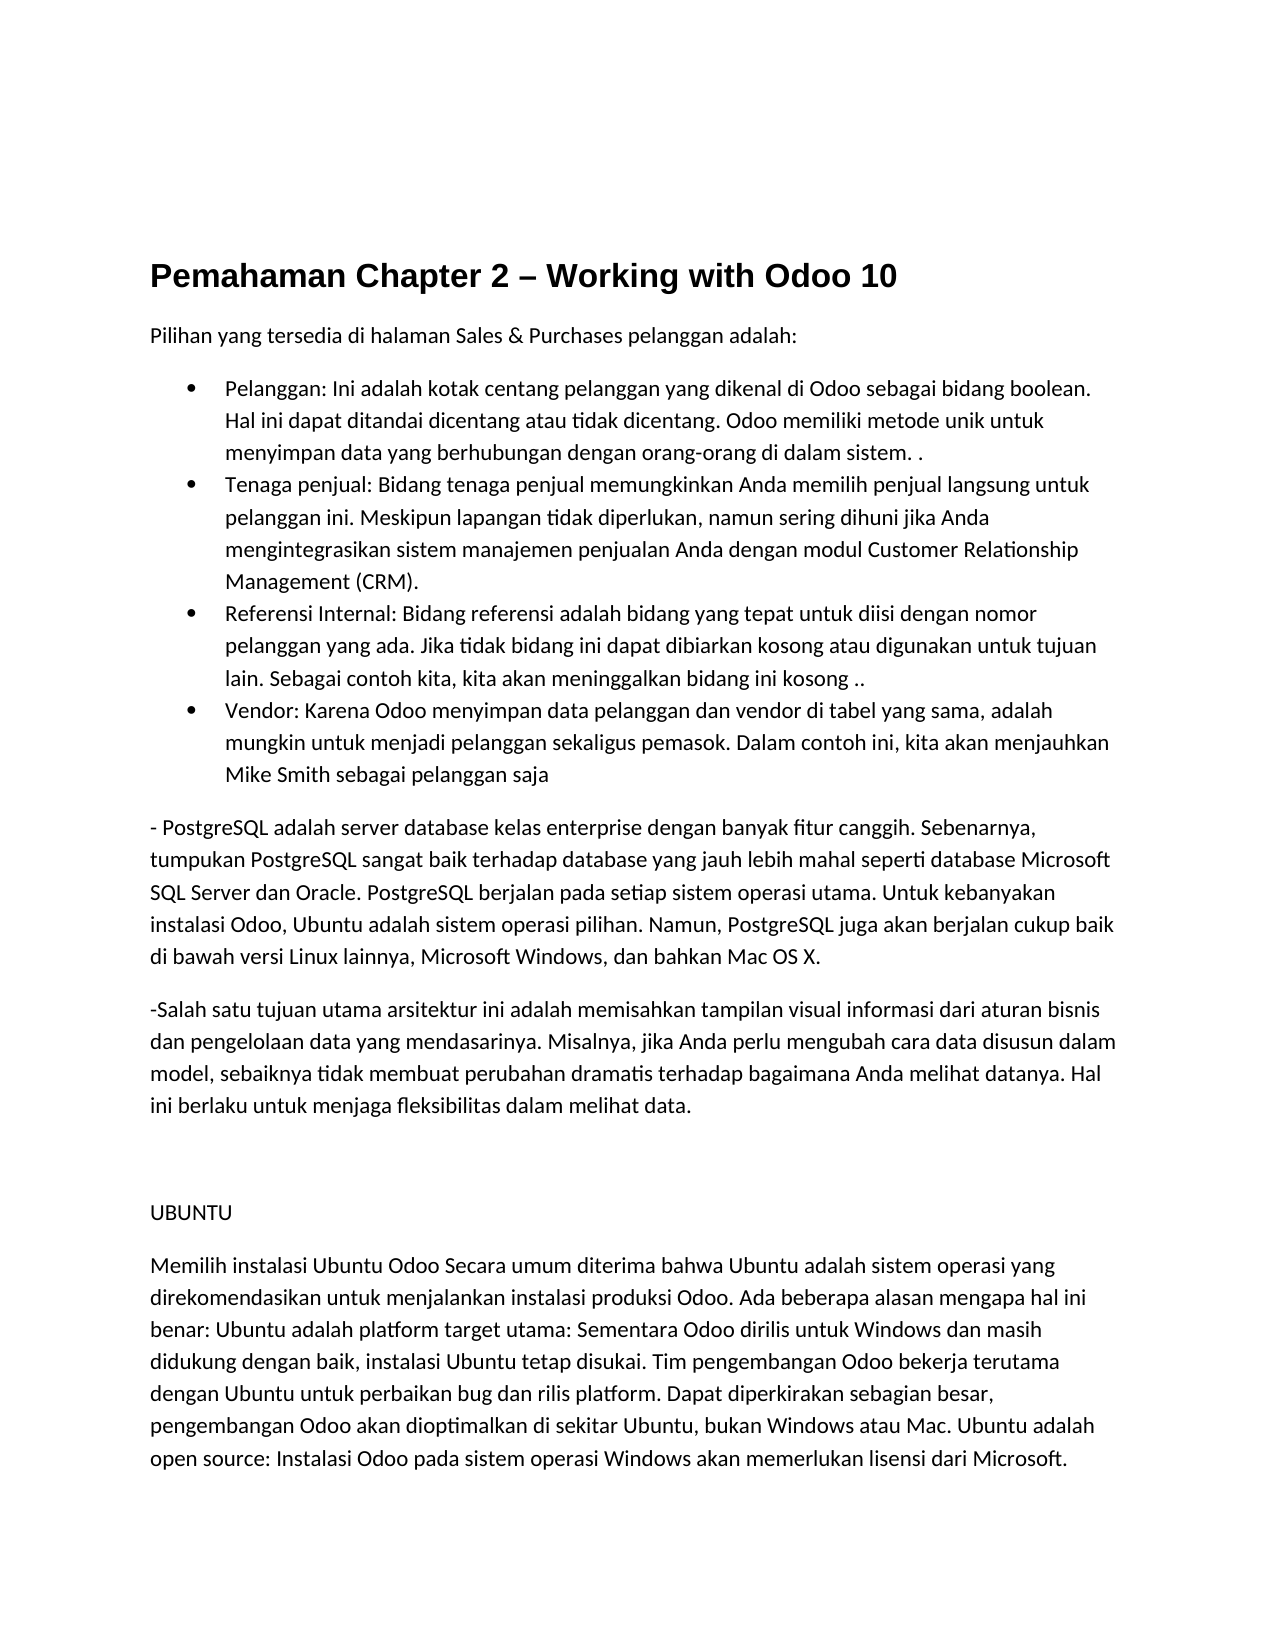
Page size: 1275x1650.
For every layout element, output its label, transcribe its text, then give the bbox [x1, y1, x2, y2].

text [150, 1251, 1125, 1472]
list Tenaga penjual: Bidang tenaga penjual memungkinkan Anda memilih penjual langsung untuk pelanggan ini. Meskipun lapangan tidak diperlukan, namun sering dihuni jika Anda mengintegrasikan sistem manajemen penjualan Anda dengan modul Customer Relationship Management (CRM). [187, 471, 1125, 595]
text - PostgreSQL adalah server database kelas enterprise dengan banyak fitur canggih. Sebenarnya, tumpukan PostgreSQL sangat baik terhadap database yang jauh lebih mahal seperti database Microsoft SQL Server dan Oracle. PostgreSQL berjalan pada setiap sistem operasi utama. Untuk kebanyakan instalasi Odoo, Ubuntu adalah sistem operasi pilihan. Namun, PostgreSQL juga akan berjalan cukup baik di bawah versi Linux lainnya, Microsoft Windows, dan bahkan Mac OS X. [150, 813, 1125, 970]
list Vendor: Karena Odoo menyimpan data pelanggan dan vendor di tabel yang sama, adalah mungkin untuk menjadi pelanggan sekaligus pemasok. Dalam contoh ini, kita akan menjauhkan Mike Smith sebagai pelanggan saja [187, 696, 1125, 788]
text UBUNTU [150, 1198, 1125, 1226]
list Referensi Internal: Bidang referensi adalah bidang yang tepat untuk diisi dengan nomor pelanggan yang ada. Jika tidak bidang ini dapat dibiarkan kosong atau digunakan untuk tujuan lain. Sebagai contoh kita, kita akan meninggalkan bidang ini kosong .. [187, 599, 1125, 692]
text -Salah satu tujuan utama arsitektur ini adalah memisahkan tampilan visual informasi dari aturan bisnis dan pengelolaan data yang mendasarinya. Misalnya, jika Anda perlu mengubah cara data disusun dalam model, sebaiknya tidak membuat perubahan dramatis terhadap bagaimana Anda melihat datanya. Hal ini berlaku untuk menjaga fleksibilitas dalam melihat data. [150, 995, 1125, 1120]
text Pilihan yang tersedia di halaman Sales & Purchases pelanggan adalah: [150, 321, 1125, 349]
text Pemahaman Chapter 2 – Working with Odoo 10 [150, 256, 1125, 294]
list Pelanggan: Ini adalah kotak centang pelanggan yang dikenal di Odoo sebagai bidang boolean. Hal ini dapat ditandai dicentang atau tidak dicentang. Odoo memiliki metode unik untuk menyimpan data yang berhubungan dengan orang-orang di dalam sistem. . [187, 374, 1125, 466]
